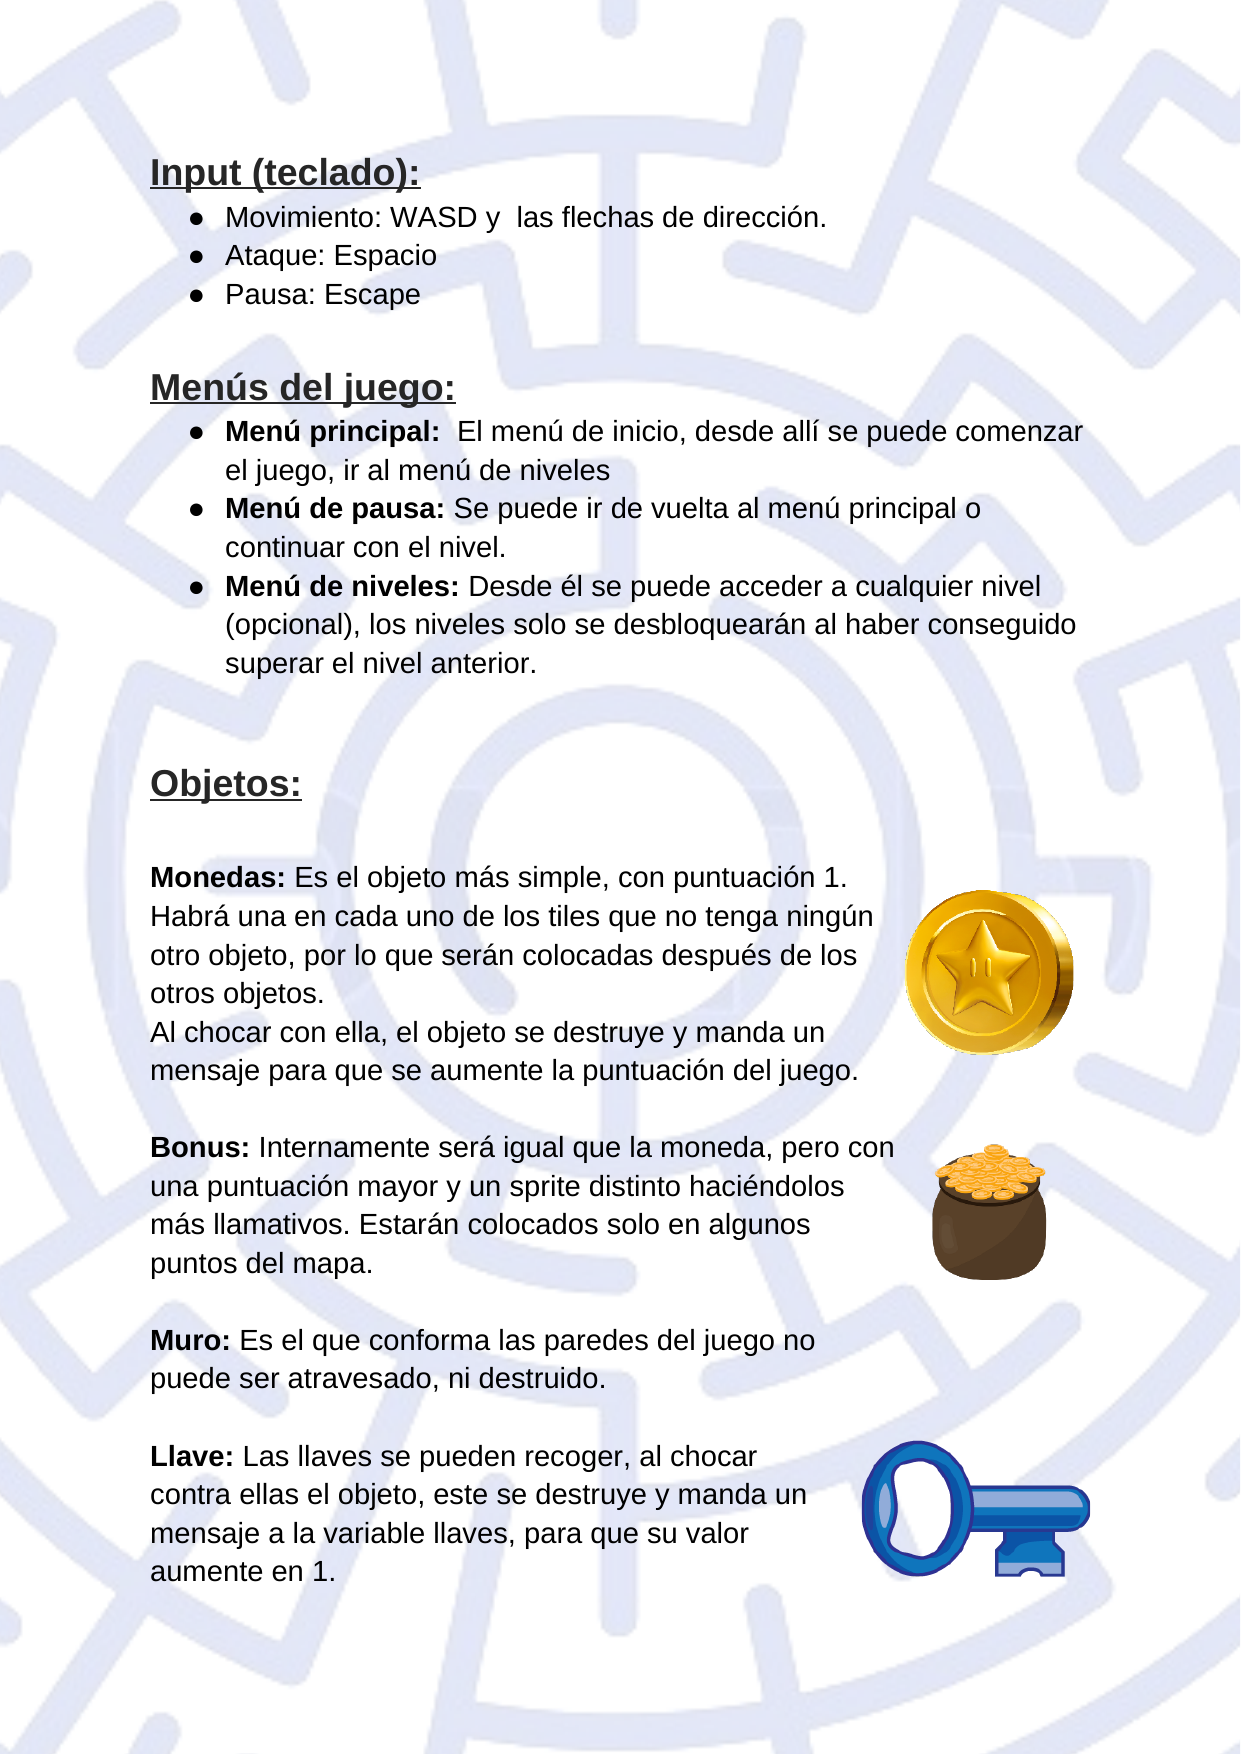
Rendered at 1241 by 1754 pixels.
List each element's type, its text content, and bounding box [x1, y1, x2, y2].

text Muro: Es el que conforma las paredes del juego no puede ser atravesado, ni destruido. [150, 1323, 1090, 1395]
list Ataque: Espacio [187, 238, 1090, 272]
picture [915, 1139, 1063, 1286]
text Llave: Las llaves se pueden recoger, al chocar contra ellas el objeto, este se destruye y manda un mensaje a la variable llaves, para que su valor aumente en 1. [150, 1438, 1090, 1588]
text Al chocar con ella, el objeto se destruye y manda un mensaje para que se aumente la puntuación del juego. [150, 1014, 1090, 1087]
text Menús del juego: [150, 365, 1090, 408]
list Menú de pausa: Se puede ir de vuelta al menú principal o continuar con el nivel. [187, 491, 1090, 563]
list Pausa: Escape [187, 277, 1090, 310]
text Bonus: Internamente será igual que la moneda, pero con una puntuación mayor y un sprite distinto haciéndolos más llamativos. Estarán colocados solo en algunos puntos del mapa. [150, 1130, 1090, 1279]
text Monedas: Es el objeto más simple, con puntuación 1. Habrá una en cada uno de los tiles que no tenga ningún otro objeto, por lo que serán colocadas después de los otros objetos. [150, 860, 1090, 1009]
text Input (teclado): [150, 150, 1090, 193]
text Objetos: [150, 761, 1090, 804]
list Menú de niveles: Desde él se puede acceder a cualquier nivel (opcional), los niveles solo se desbloquearán al haber conseguido superar el nivel anterior. [187, 568, 1090, 679]
list Menú principal: El menú de inicio, desde allí se puede comenzar el juego, ir al menú de niveles [187, 414, 1090, 486]
picture [904, 890, 1074, 1055]
list Movimiento: WASD y las flechas de dirección. [187, 199, 1090, 233]
picture [861, 1440, 1091, 1577]
